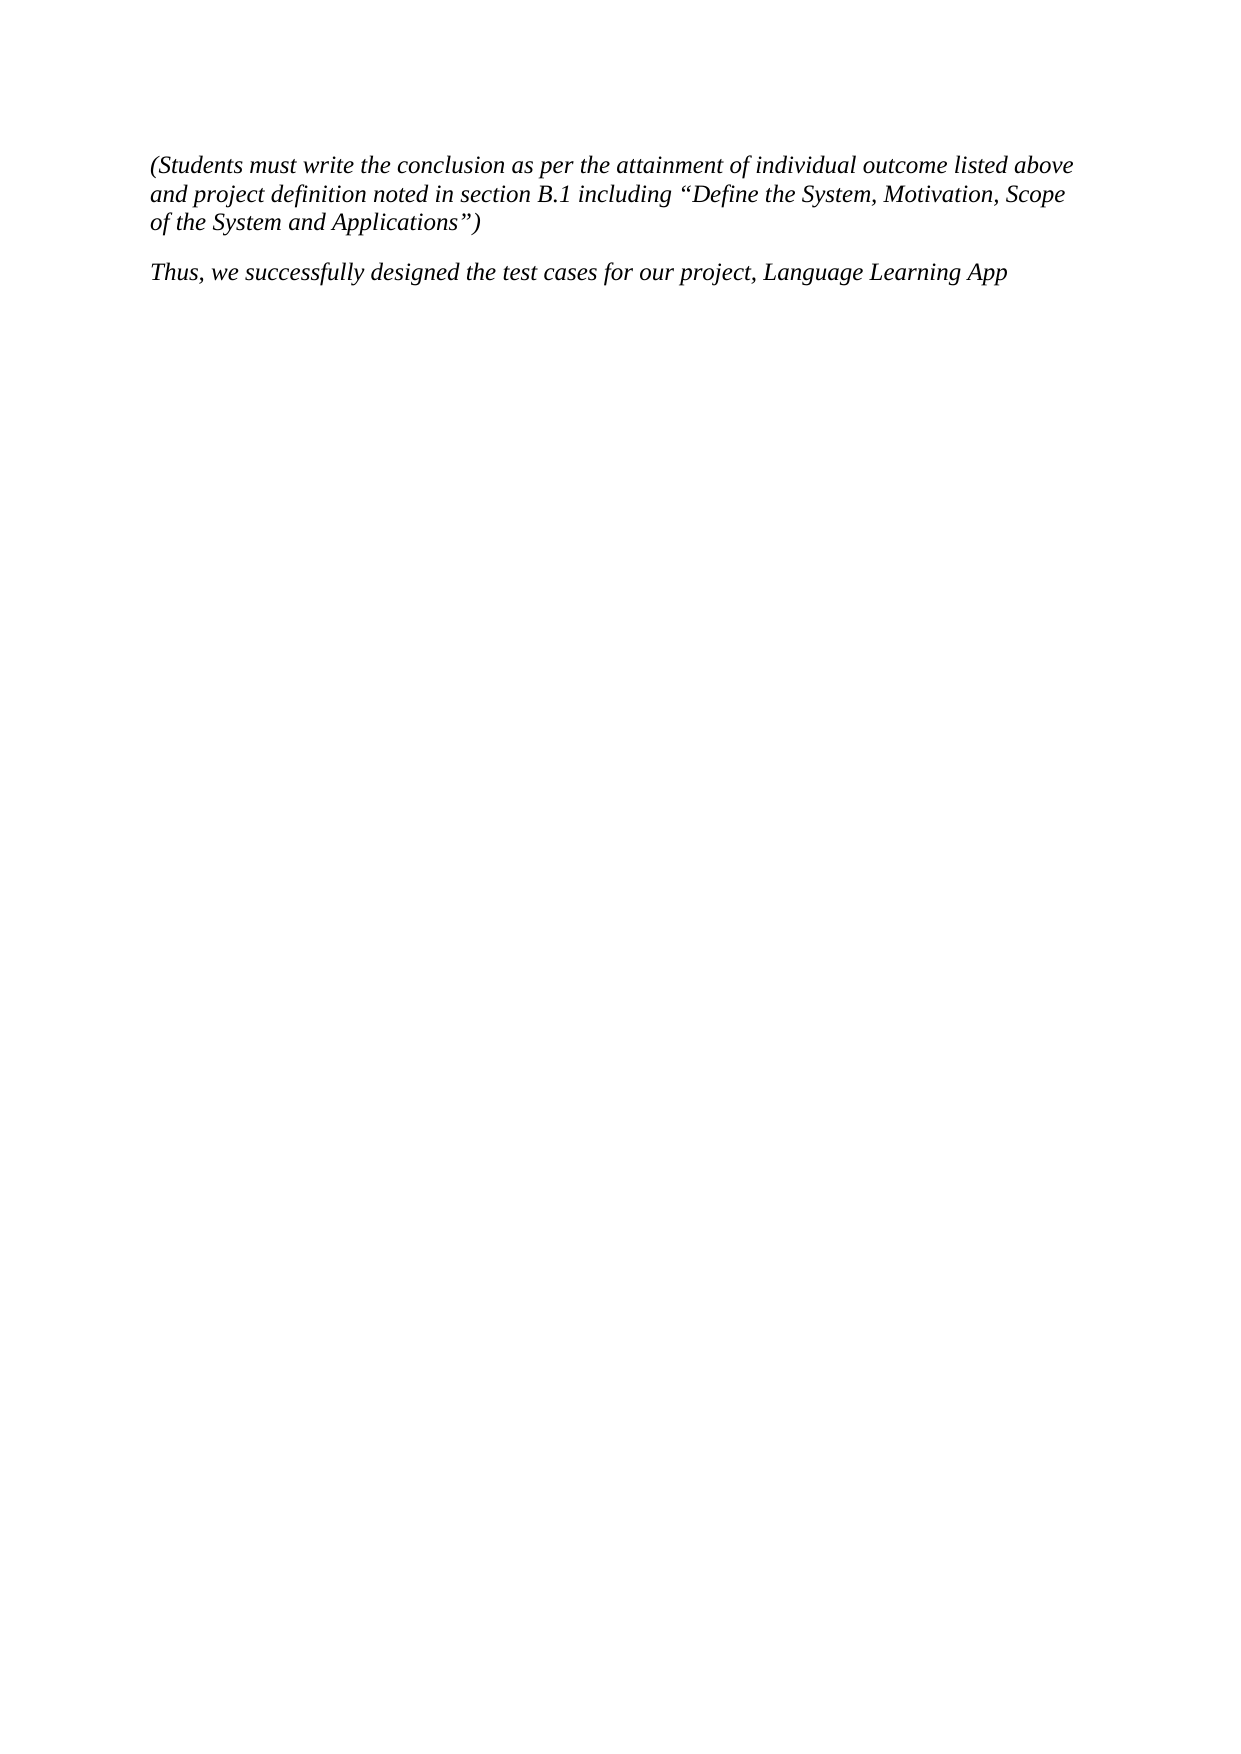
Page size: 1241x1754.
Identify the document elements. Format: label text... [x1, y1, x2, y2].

text (Students must write the conclusion as per the attainment of individual outcome listed above and project definition noted in section B.1 including “Define the System, Motivation, Scope of the System and Applications”) [150, 150, 1090, 236]
text Thus, we successfully designed the test cases for our project, Language Learning App [150, 257, 1090, 286]
